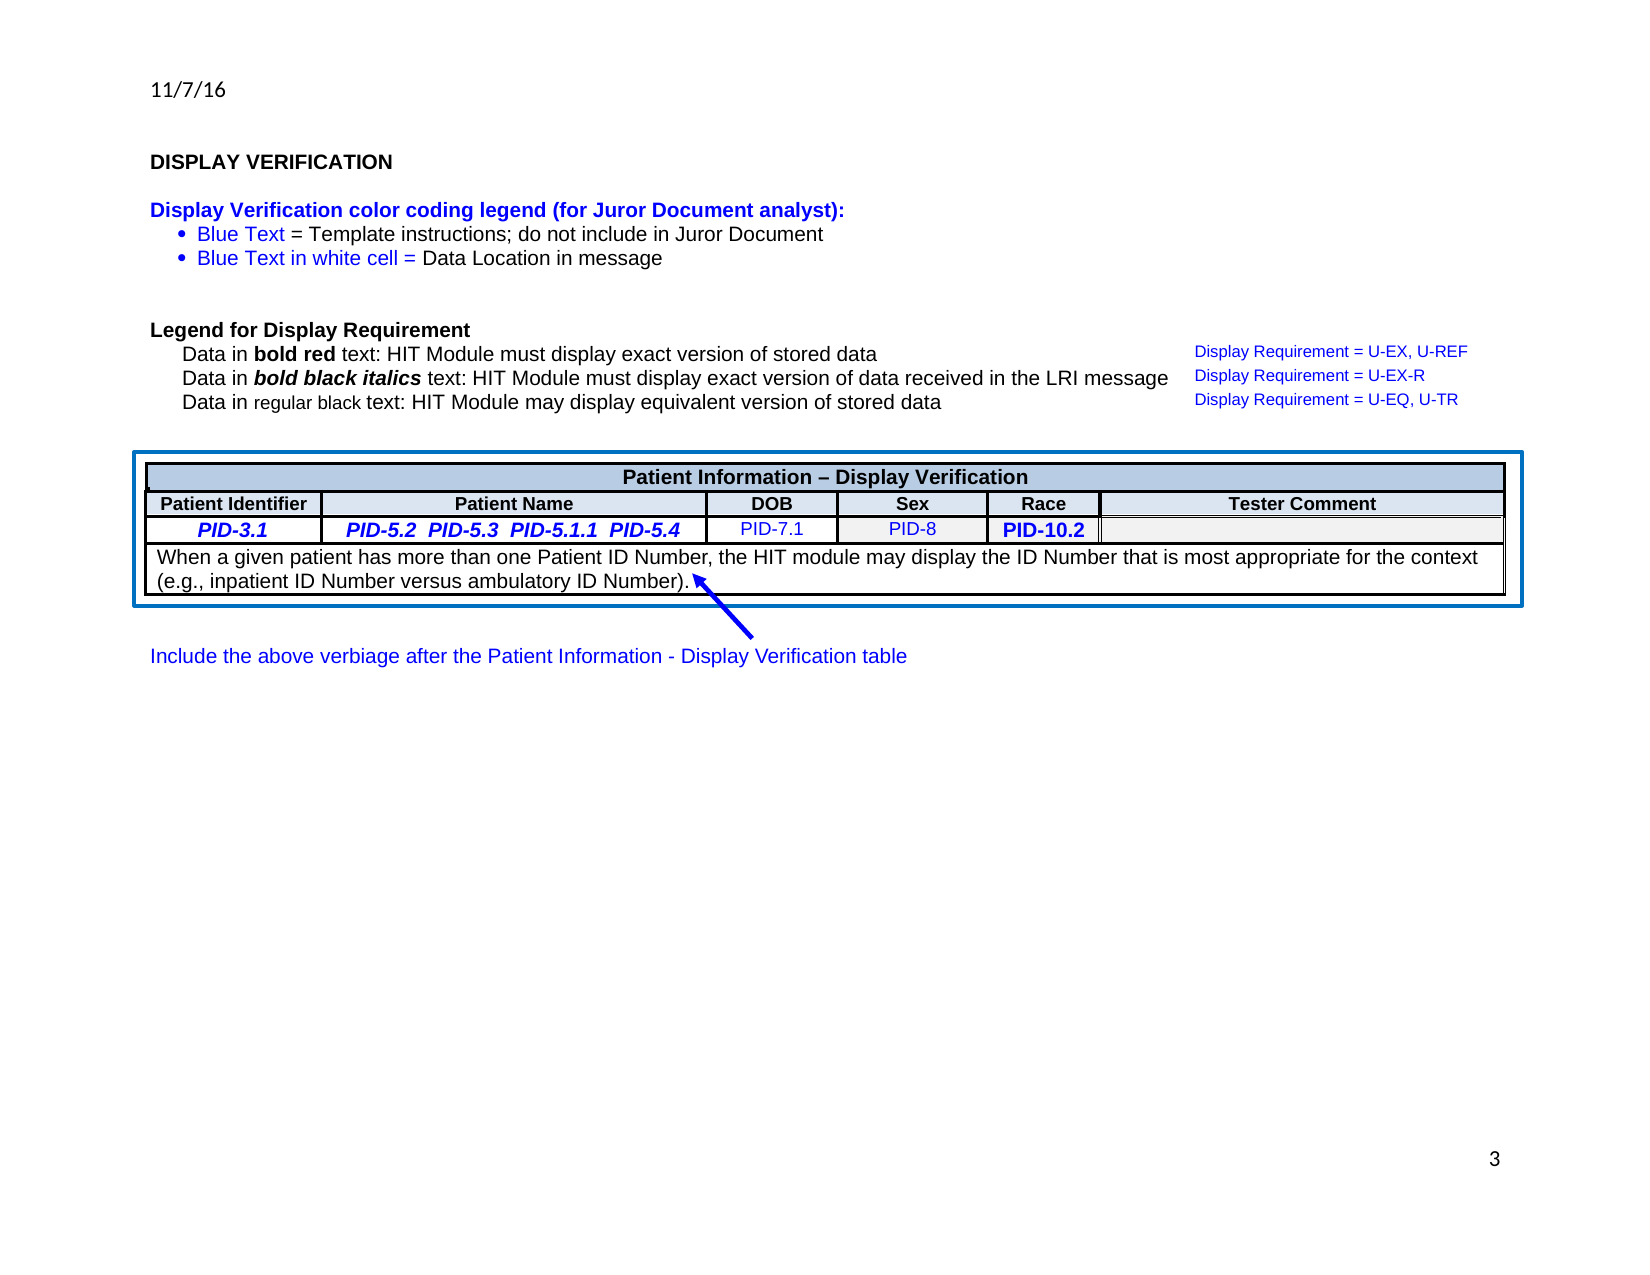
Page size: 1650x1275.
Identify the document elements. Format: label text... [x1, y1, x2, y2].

table_cell DOB [708, 493, 836, 514]
table_cell PID-3.1 [147, 518, 320, 542]
text Legend for Display Requirement [150, 318, 1500, 342]
text Include the above verbiage after the Patient Information - Display Verification table [150, 644, 1500, 668]
table_cell Data in regular black text: HIT Module may display equivalent version of stored data [171, 390, 1183, 414]
text DISPLAY VERIFICATION [150, 150, 1500, 174]
table_cell PID-8 [839, 518, 986, 542]
table_cell Display Requirement = U-EX-R [1183, 366, 1558, 390]
list Blue Text in white cell = Data Location in message [178, 246, 1500, 270]
table_cell Tester Comment [1102, 493, 1503, 514]
table_cell Sex [839, 493, 986, 514]
table_header Display Requirement = U-EX, U-REF [1183, 342, 1558, 366]
table_cell Data in bold black italics text: HIT Module must display exact version of data received in the LRI message [171, 366, 1183, 390]
table_cell Patient Name [323, 493, 705, 514]
table_cell PID-7.1 [708, 518, 836, 542]
table_cell PID-10.2 [989, 518, 1098, 542]
table_header Patient Information – Display Verification [148, 465, 1503, 490]
table_cell [1102, 516, 1503, 542]
table_cell When a given patient has more than one Patient ID Number, the HIT module may display the ID Number that is most appropriate for the context (e.g., inpatient ID Number versus ambulatory ID Number). [147, 545, 1503, 593]
table_cell PID-5.2 PID-5.3 PID-5.1.1 PID-5.4 [323, 518, 705, 542]
table_cell Display Requirement = U-EQ, U-TR [1183, 390, 1558, 414]
list Blue Text = Template instructions; do not include in Juror Document [178, 222, 1500, 246]
text Display Verification color coding legend (for Juror Document analyst): [150, 198, 1500, 222]
table_header Data in bold red text: HIT Module must display exact version of stored data [171, 342, 1183, 366]
table_cell Race [989, 493, 1098, 514]
table_cell Patient Identifier [147, 493, 320, 514]
